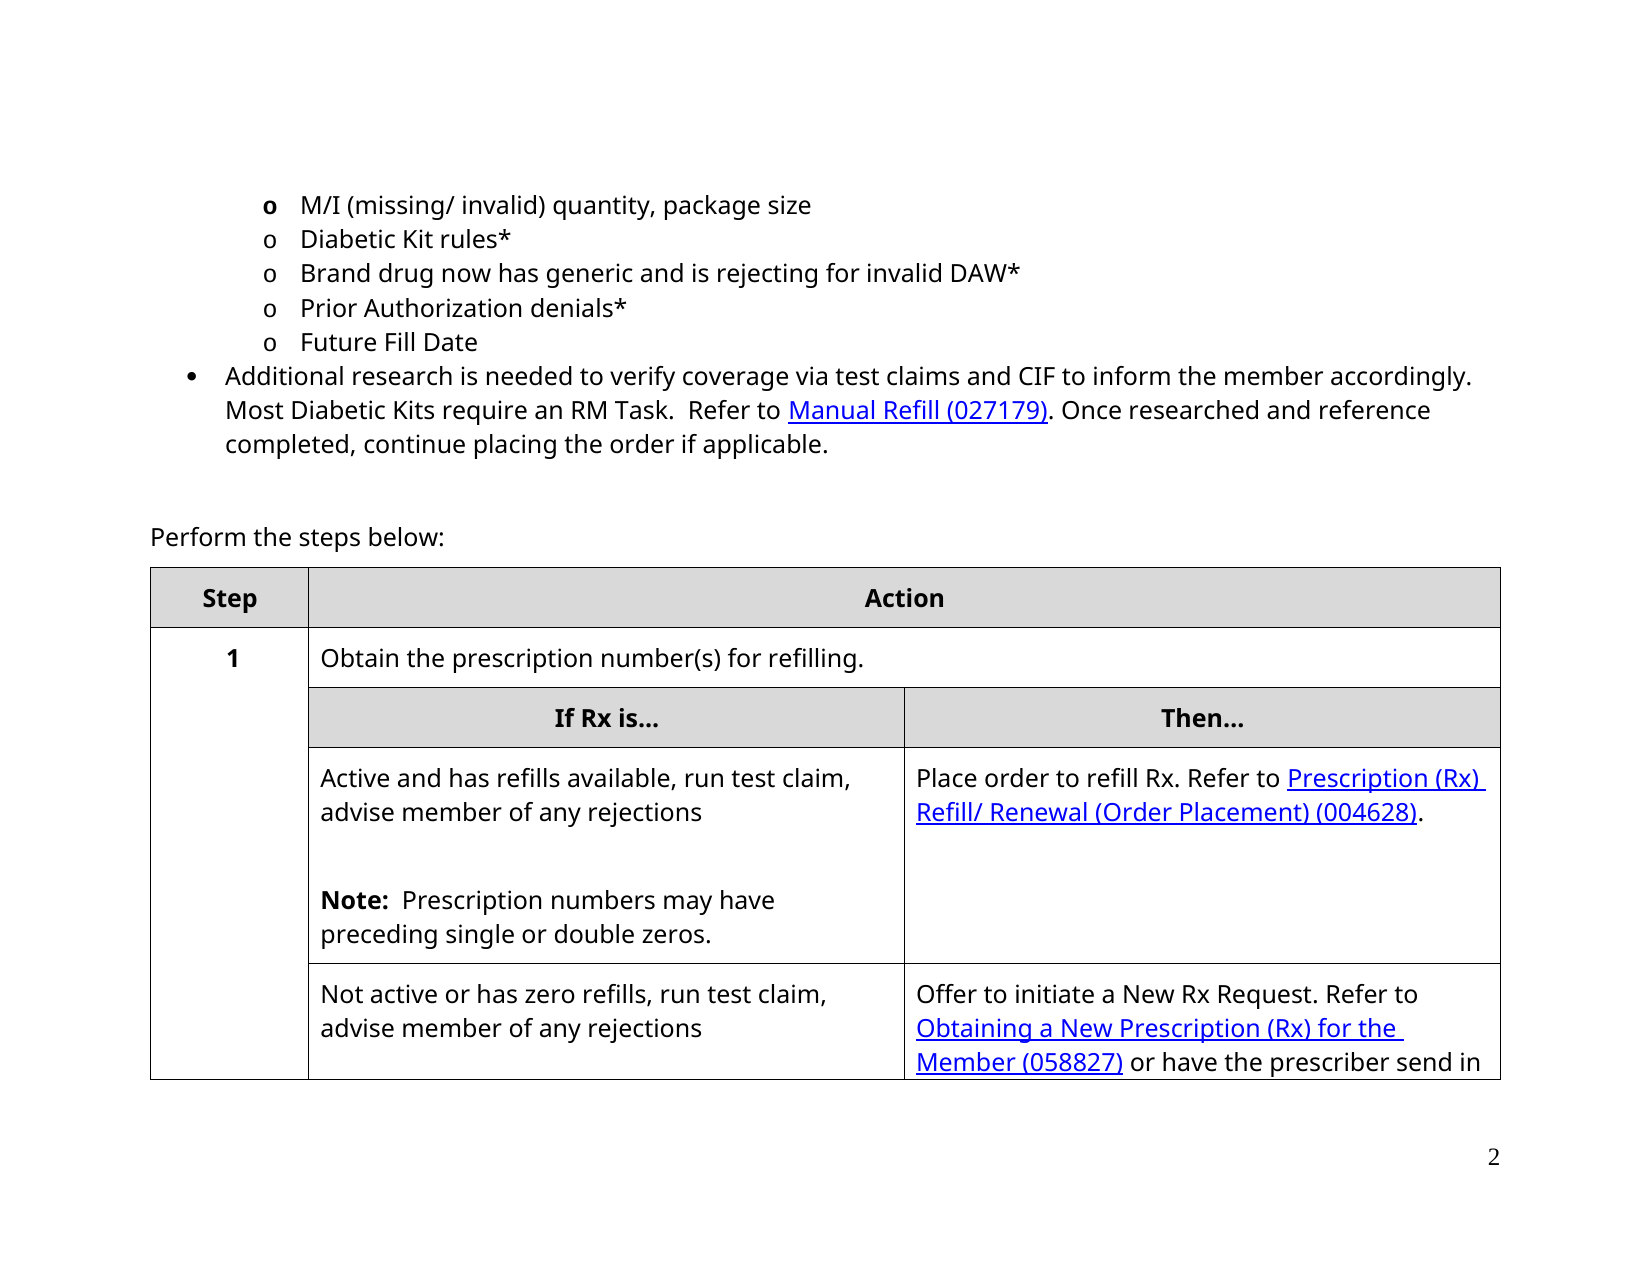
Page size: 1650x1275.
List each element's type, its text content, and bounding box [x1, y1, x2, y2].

table_cell Place order to refill Rx. Refer to Prescription (Rx) Refill/ Renewal (Order Placement) (004628). [905, 748, 1500, 963]
table_cell Active and has refills available, run test claim, advise member of any rejections Note: Prescription numbers may have preceding single or double zeros. [309, 748, 904, 963]
list M/I (missing/ invalid) quantity, package size [262, 187, 1500, 222]
table_cell Obtain the prescription number(s) for refilling. [309, 628, 1500, 687]
table_header Step [151, 568, 308, 627]
list Additional research is needed to verify coverage via test claims and CIF to inform the member accordingly. Most Diabetic Kits require an RM Task. Refer to Manual Refill (027179). Once researched and reference completed, continue placing the order if applicable. [187, 359, 1500, 461]
text Perform the steps below: [150, 520, 1500, 554]
list Prior Authorization denials* [262, 290, 1500, 324]
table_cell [309, 964, 904, 1079]
list Future Fill Date [262, 324, 1500, 359]
table_cell Then… [905, 688, 1500, 747]
list Diabetic Kit rules* [262, 222, 1500, 256]
table_cell 1 [151, 628, 308, 1079]
table_cell If Rx is... [309, 688, 904, 747]
list Brand drug now has generic and is rejecting for invalid DAW* [262, 256, 1500, 290]
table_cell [905, 964, 1500, 1079]
table_header Action [309, 568, 1500, 627]
